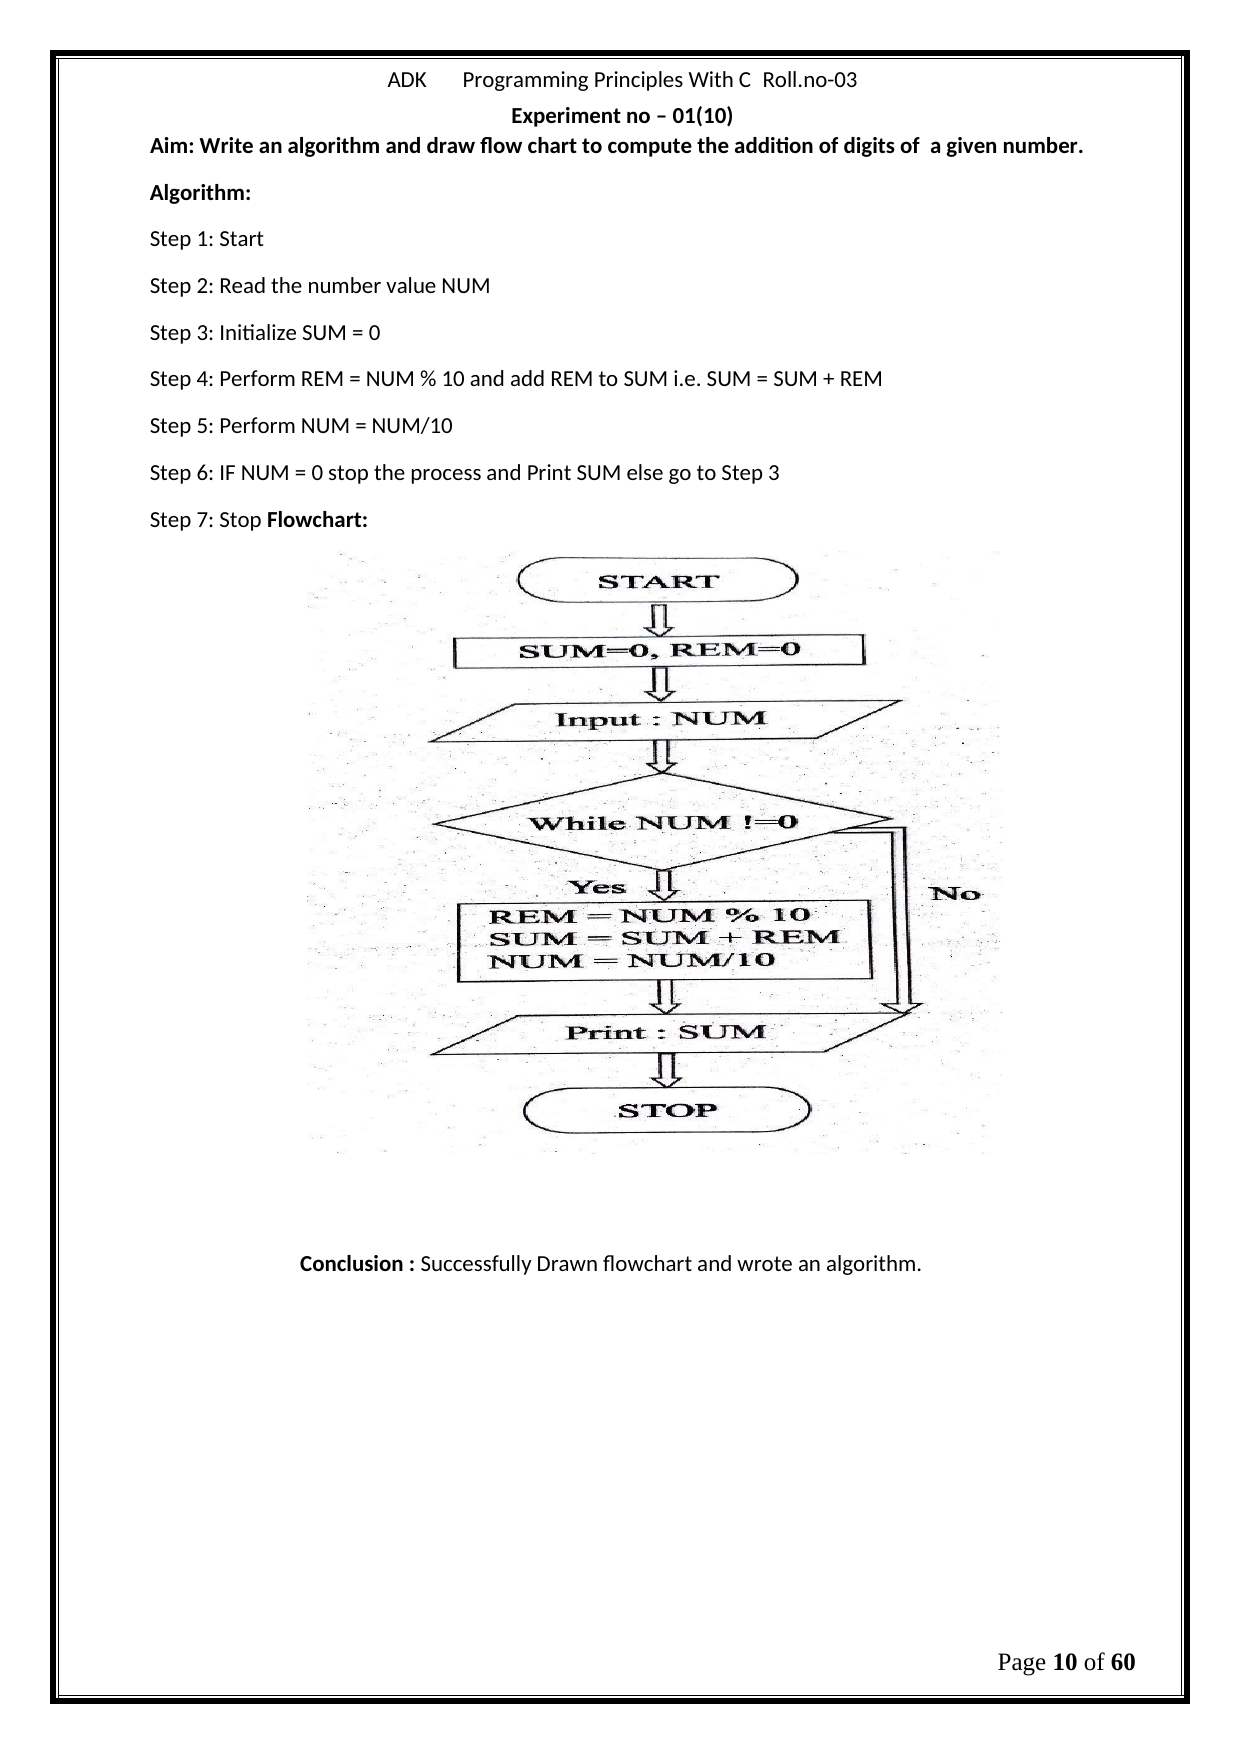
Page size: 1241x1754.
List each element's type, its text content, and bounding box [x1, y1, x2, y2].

text Step 4: Perform REM = NUM % 10 and add REM to SUM i.e. SUM = SUM + REM [149, 364, 1136, 393]
text Step 6: IF NUM = 0 stop the process and Print SUM else go to Step 3 [149, 458, 1136, 486]
text Step 1: Start [149, 224, 1136, 252]
text Step 3: Initialize SUM = 0 [149, 318, 1136, 346]
text Step 7: Stop Flowchart: [149, 505, 401, 533]
text Step 2: Read the number value NUM [149, 271, 1136, 299]
text Step 5: Perform NUM = NUM/10 [149, 411, 1136, 439]
text Algorithm: [149, 178, 1112, 206]
text Aim: Write an algorithm and draw flow chart to compute the addition of digits of a given number. [150, 131, 1112, 159]
text Conclusion : Successfully Drawn flowchart and wrote an algorithm. [151, 1249, 1136, 1277]
picture [307, 551, 1003, 1154]
text Experiment no – 01(e) [150, 101, 1094, 129]
